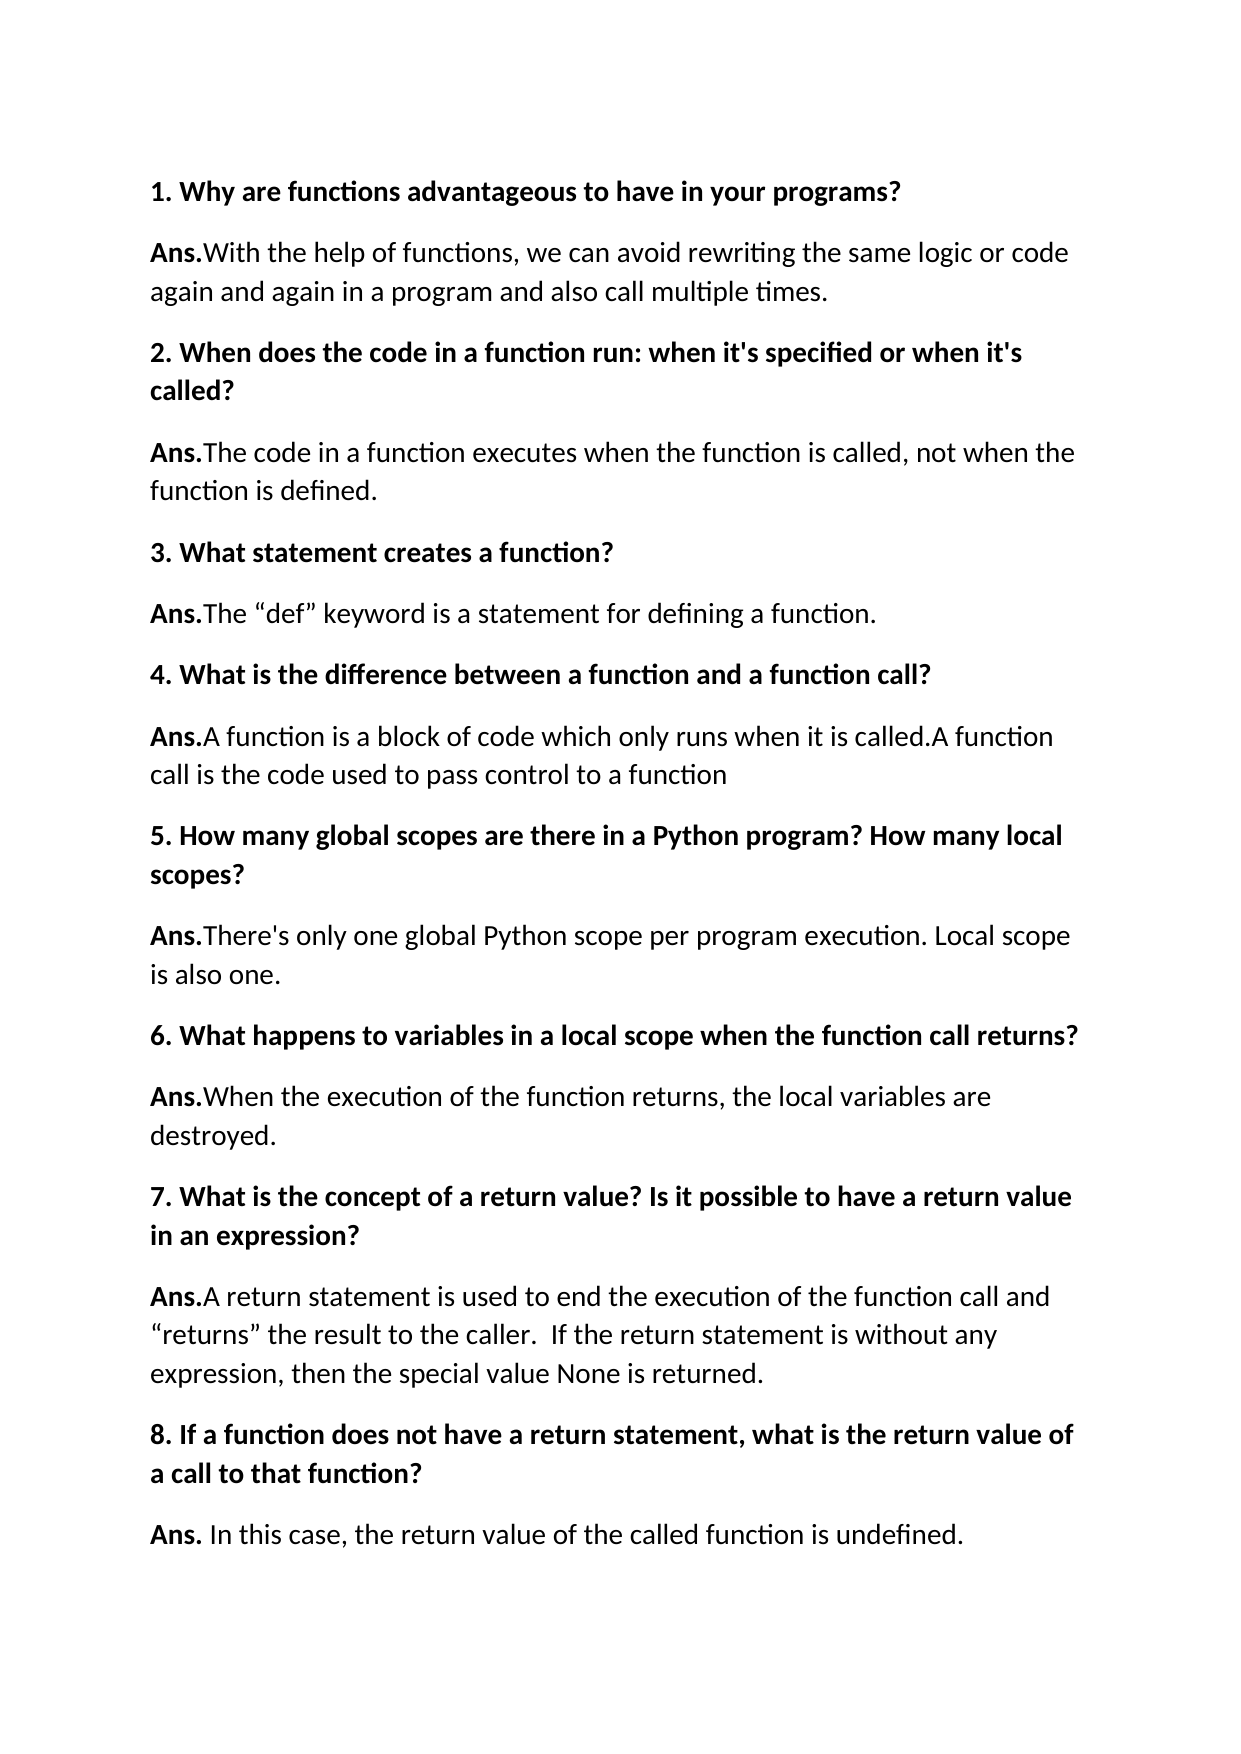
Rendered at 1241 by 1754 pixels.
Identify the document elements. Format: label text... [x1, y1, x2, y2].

list Ans.There's only one global Python scope per program execution. Local scope is also one. [150, 917, 1090, 991]
list What happens to variables in a local scope when the function call returns? [150, 1017, 1090, 1053]
list If a function does not have a return statement, what is the return value of a call to that function? [150, 1416, 1090, 1490]
list What statement creates a function? [150, 534, 1090, 569]
list Ans.With the help of functions, we can avoid rewriting the same logic or code again and again in a program and also call multiple times. [150, 234, 1090, 308]
list Ans.The “def” keyword is a statement for defining a function. [150, 595, 1090, 631]
list Ans.The code in a function executes when the function is called, not when the function is defined. [150, 434, 1090, 508]
list Why are functions advantageous to have in your programs? [150, 173, 1090, 208]
list Ans. In this case, the return value of the called function is undefined. [150, 1516, 1090, 1552]
list Ans.A return statement is used to end the execution of the function call and “returns” the result to the caller. If the return statement is without any expression, then the special value None is returned. [150, 1278, 1090, 1391]
list How many global scopes are there in a Python program? How many local scopes? [150, 817, 1090, 892]
list Ans.A function is a block of code which only runs when it is called.A function call is the code used to pass control to a function [150, 718, 1090, 792]
list What is the concept of a return value? Is it possible to have a return value in an expression? [150, 1178, 1090, 1252]
list What is the difference between a function and a function call? [150, 656, 1090, 692]
list Ans.When the execution of the function returns, the local variables are destroyed. [150, 1078, 1090, 1152]
list When does the code in a function run: when it's specified or when it's called? [150, 334, 1090, 408]
